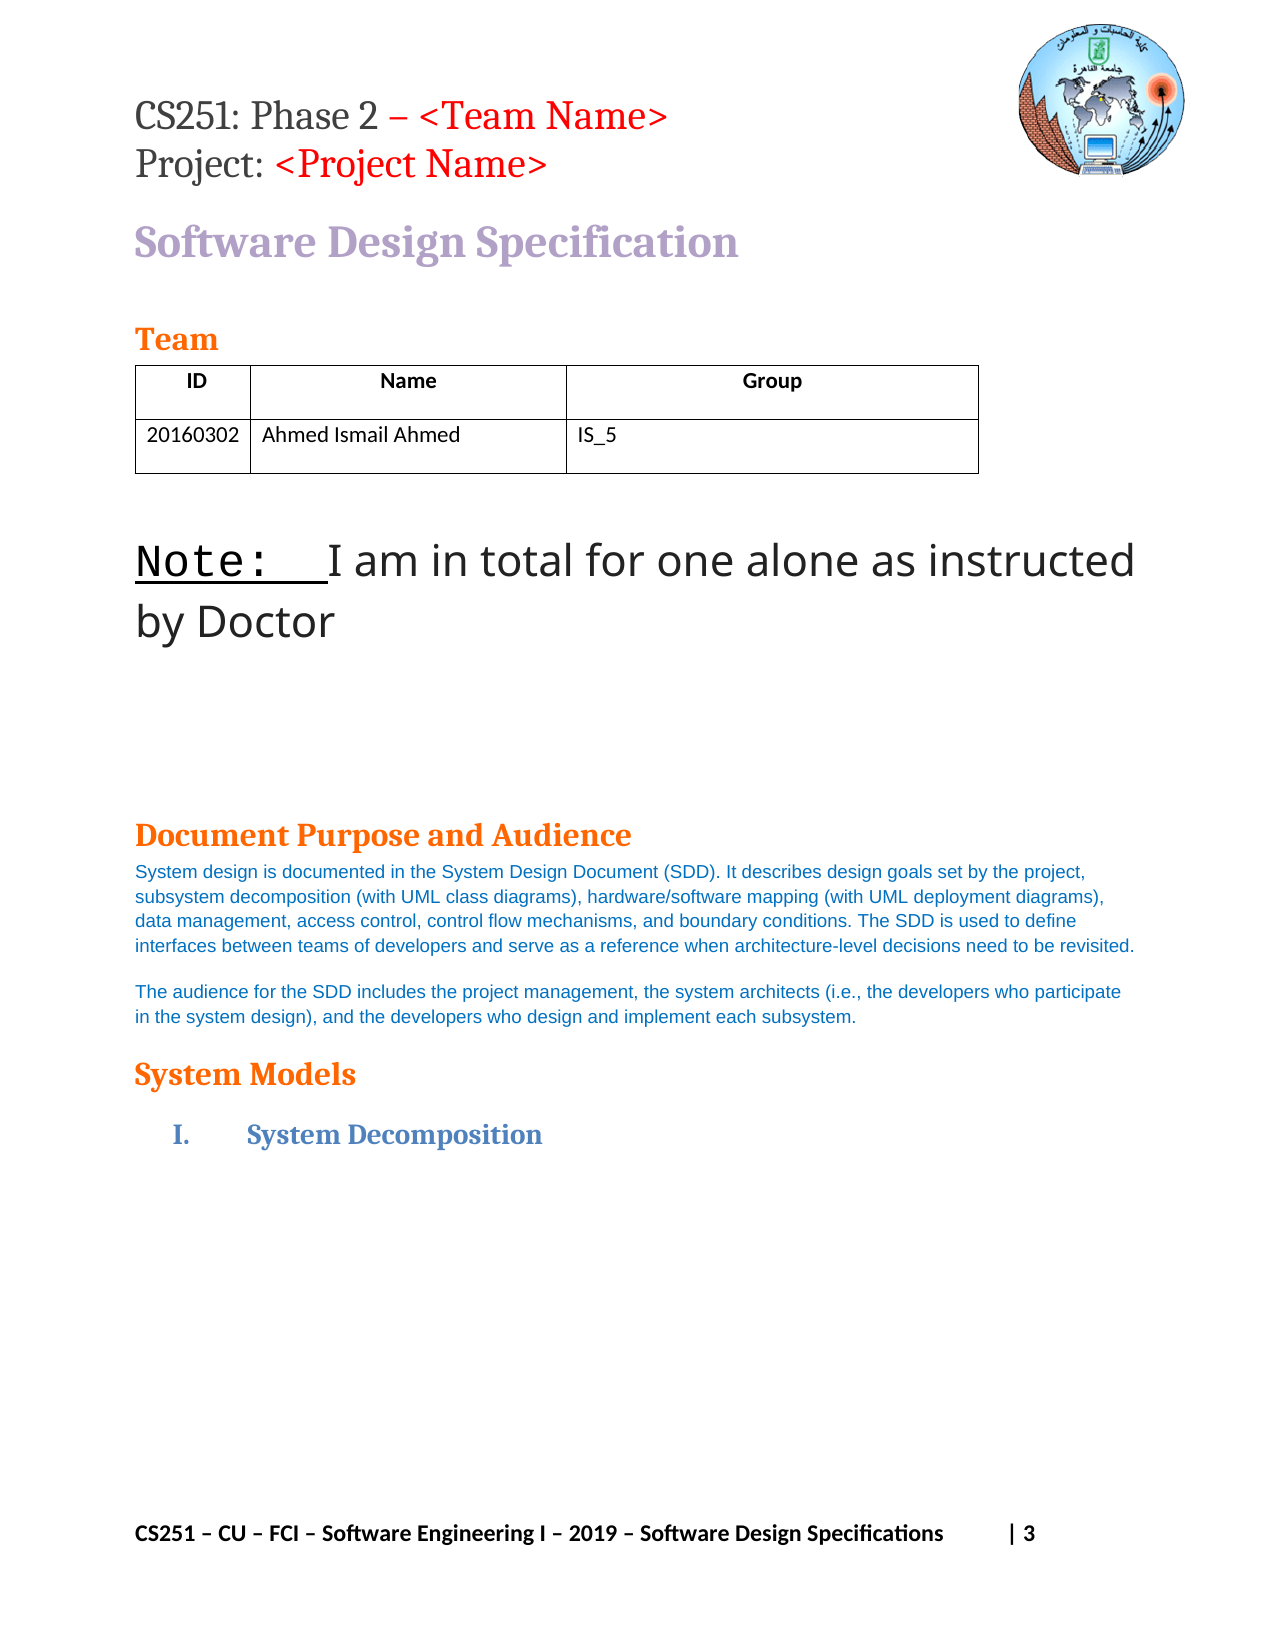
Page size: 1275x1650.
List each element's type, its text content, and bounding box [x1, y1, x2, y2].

table_header Name [251, 366, 566, 419]
table_cell 20160302 [136, 420, 250, 472]
subtitle System Decomposition [172, 1118, 1140, 1152]
subtitle Team [135, 320, 1140, 359]
text The audience for the SDD includes the project management, the system architects (i.e., the developers who participate in the system design), and the developers who design and implement each subsystem. [135, 981, 1140, 1027]
table_header ID [136, 366, 250, 419]
table_header Group [567, 366, 978, 419]
table_cell IS_5 [567, 420, 978, 472]
subtitle Document Purpose and Audience [135, 816, 1140, 854]
subtitle System Models [135, 1055, 1140, 1093]
text Note: I am in total for one alone as instructed by Doctor [135, 530, 1140, 650]
picture [1018, 24, 1186, 180]
table_cell Ahmed Ismail Ahmed [251, 420, 566, 472]
text System design is documented in the System Design Document (SDD). It describes design goals set by the project, subsystem decomposition (with UML class diagrams), hardware/software mapping (with UML deployment diagrams), data management, access control, control flow mechanisms, and boundary conditions. The SDD is used to define interfaces between teams of developers and serve as a reference when architecture-level decisions need to be revisited. [135, 861, 1140, 957]
